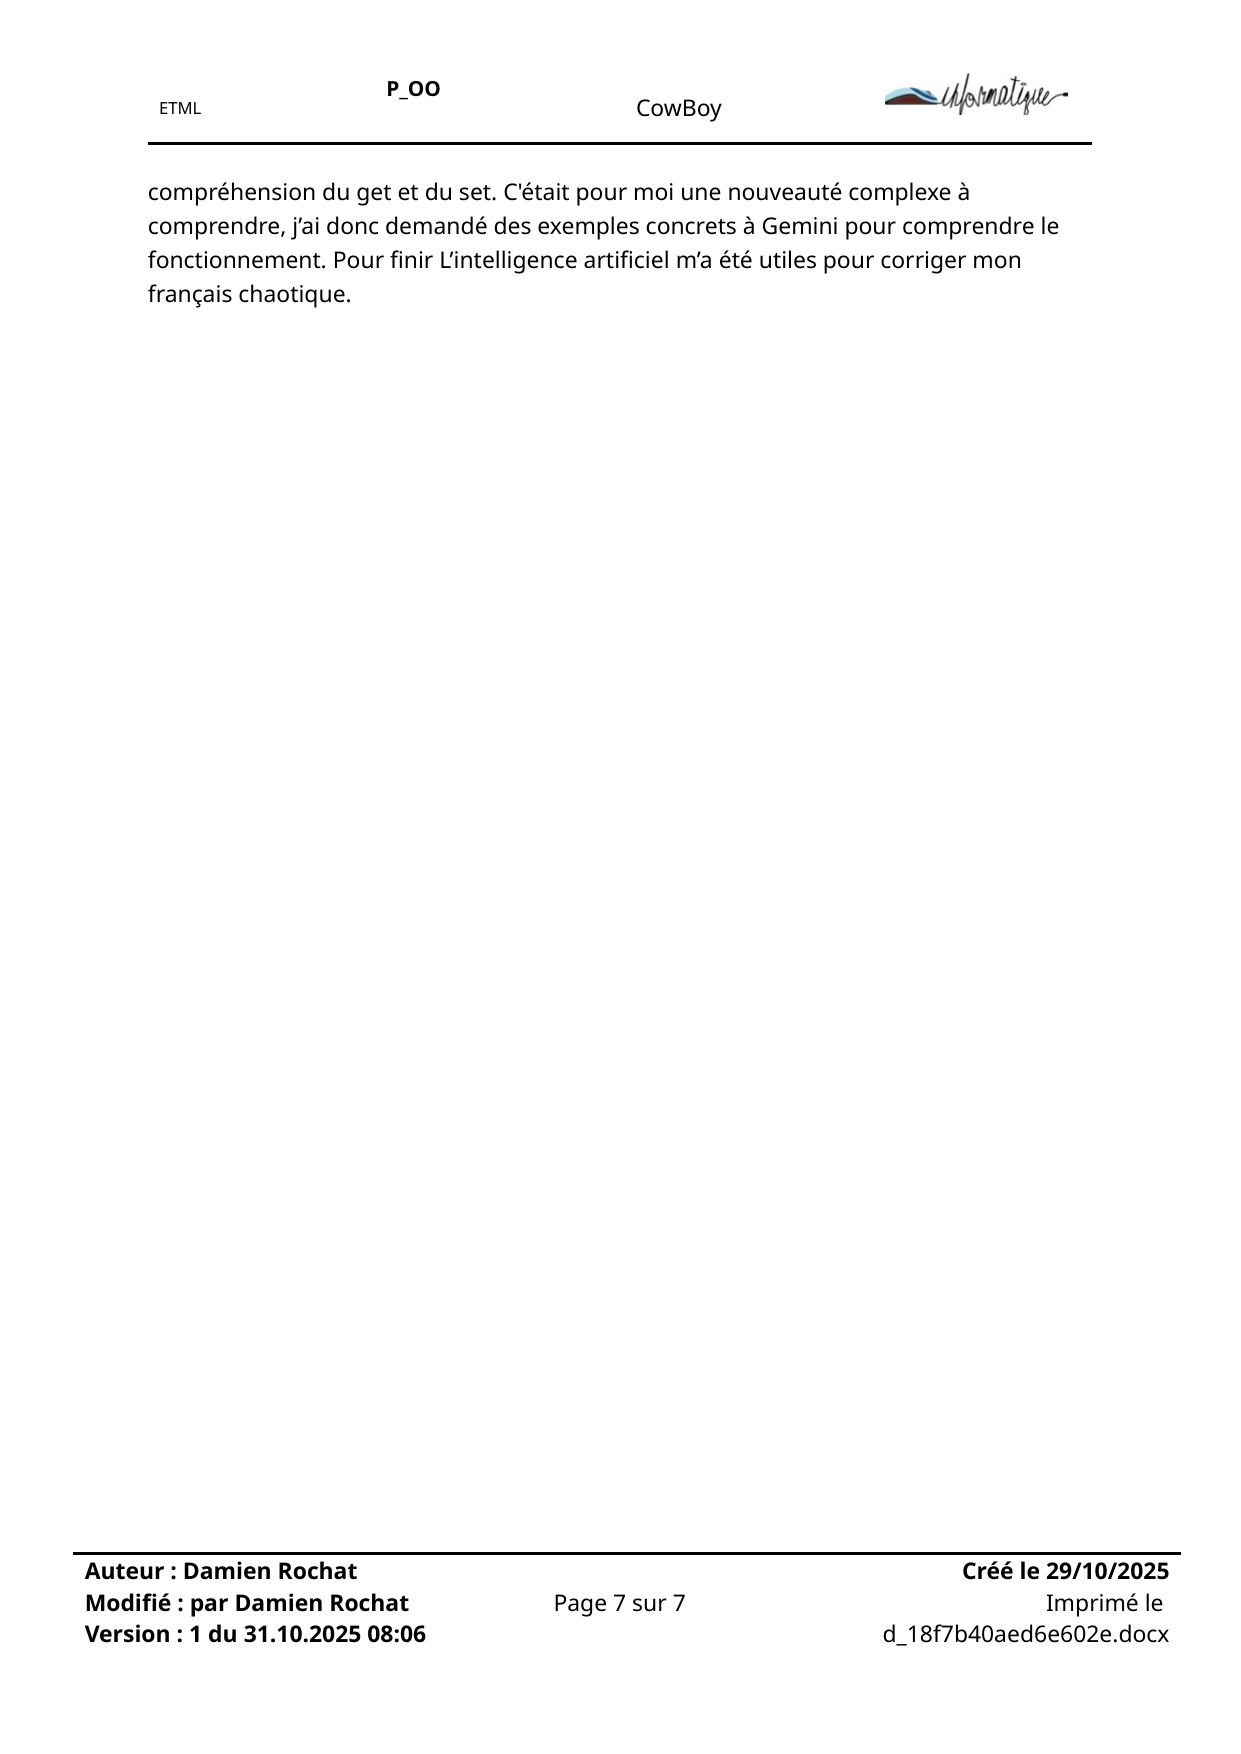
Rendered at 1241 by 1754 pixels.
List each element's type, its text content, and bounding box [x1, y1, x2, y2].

picture [883, 73, 1068, 114]
